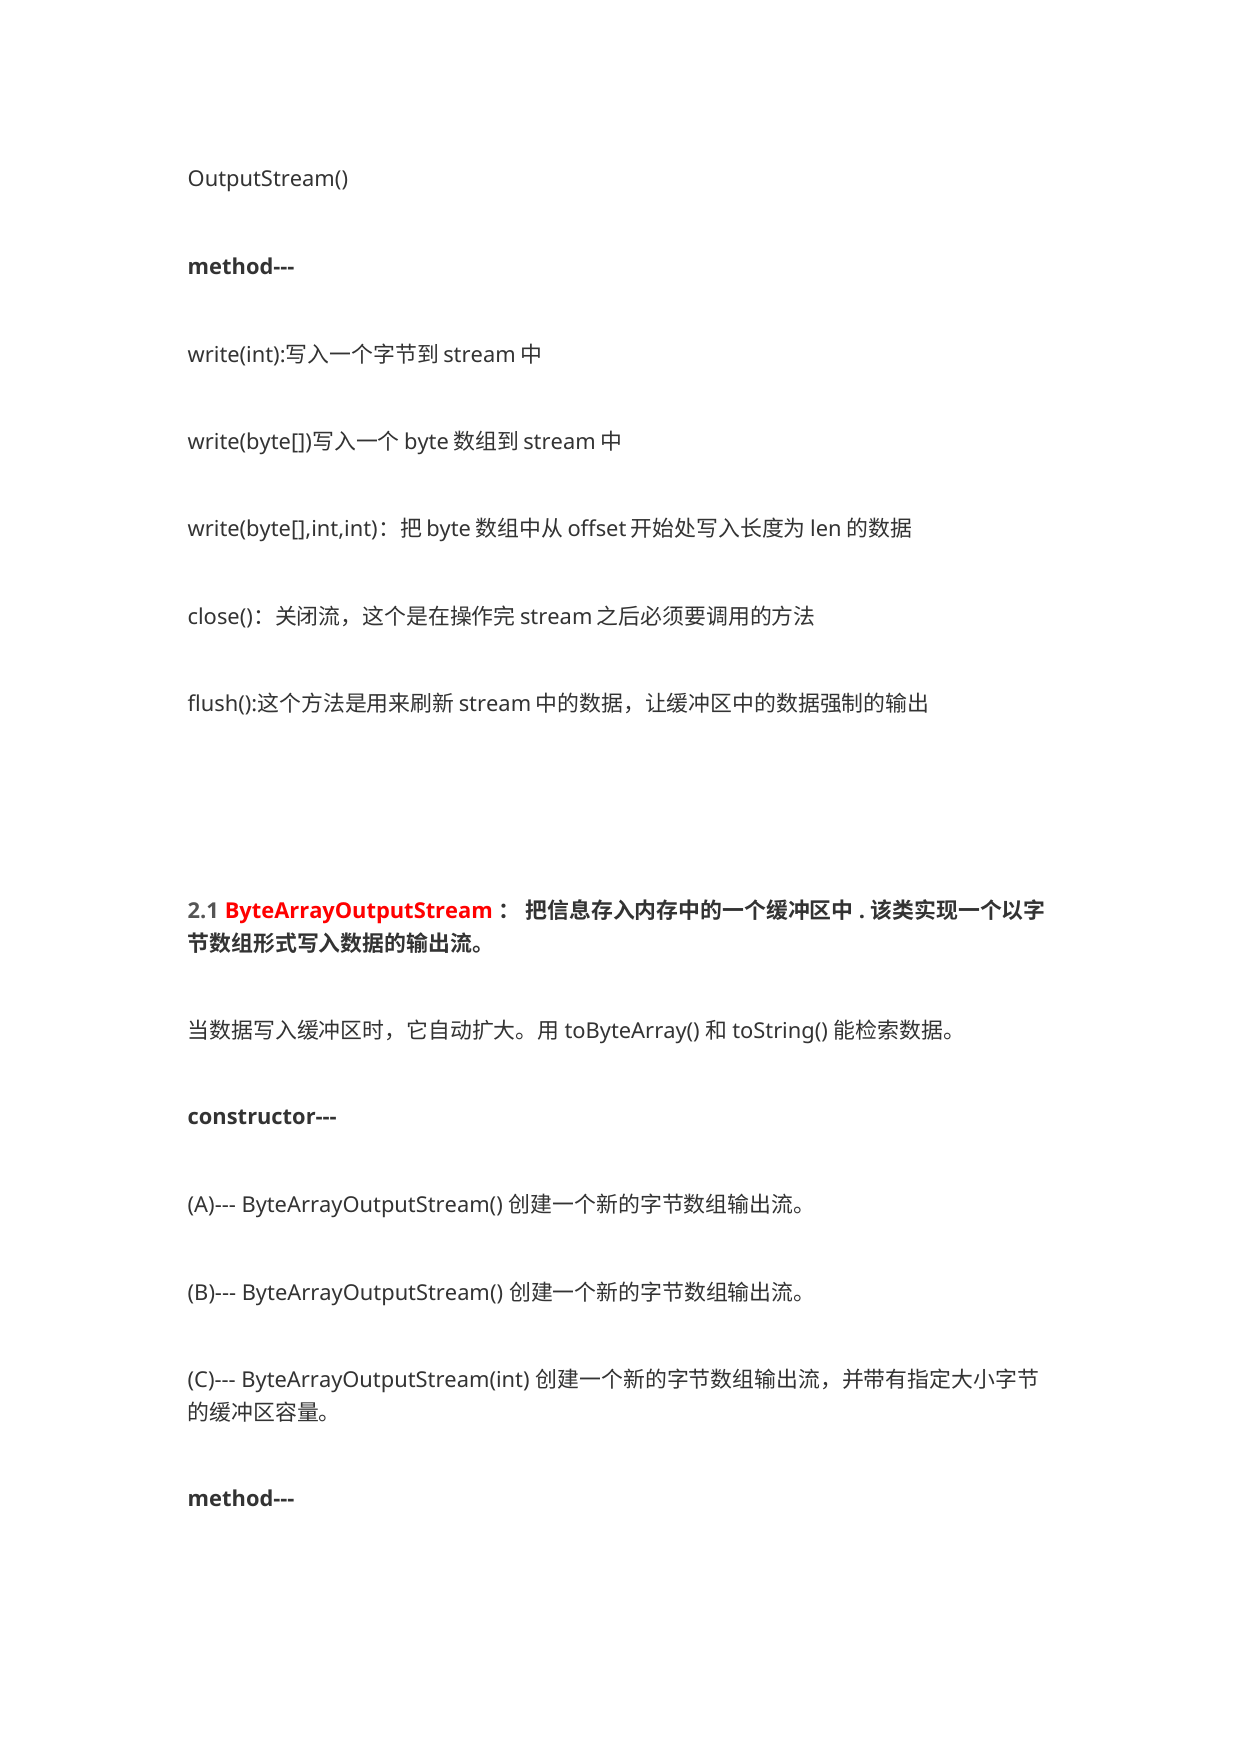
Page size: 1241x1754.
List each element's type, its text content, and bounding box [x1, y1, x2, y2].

text method--- [187, 1482, 1053, 1514]
text write(int):写入一个字节到stream中 [187, 337, 1053, 369]
text 当数据写入缓冲区时，它自动扩大。用 toByteArray() 和 toString() 能检索数据。 [187, 1013, 1053, 1045]
text write(byte[],int,int)：把byte数组中从offset开始处写入长度为len的数据 [187, 511, 1053, 544]
text write(byte[])写入一个byte数组到stream中 [187, 424, 1053, 456]
text (A)--- ByteArrayOutputStream() 创建一个新的字节数组输出流。 [187, 1187, 1053, 1220]
text (B)--- ByteArrayOutputStream() 创建一个新的字节数组输出流。 [187, 1274, 1053, 1307]
text close()：关闭流，这个是在操作完stream之后必须要调用的方法 [187, 598, 1053, 631]
text OutputStream() [187, 162, 1053, 194]
text (C)--- ByteArrayOutputStream(int) 创建一个新的字节数组输出流，并带有指定大小字节的缓冲区容量。 [187, 1362, 1053, 1427]
subtitle 2.1 ByteArrayOutputStream ： 把信息存入内存中的一个缓冲区中 . 该类实现一个以字节数组形式写入数据的输出流。 [187, 893, 1053, 958]
text method--- [187, 249, 1053, 282]
text flush():这个方法是用来刷新stream中的数据，让缓冲区中的数据强制的输出 [187, 686, 1053, 718]
text constructor--- [187, 1100, 1053, 1132]
